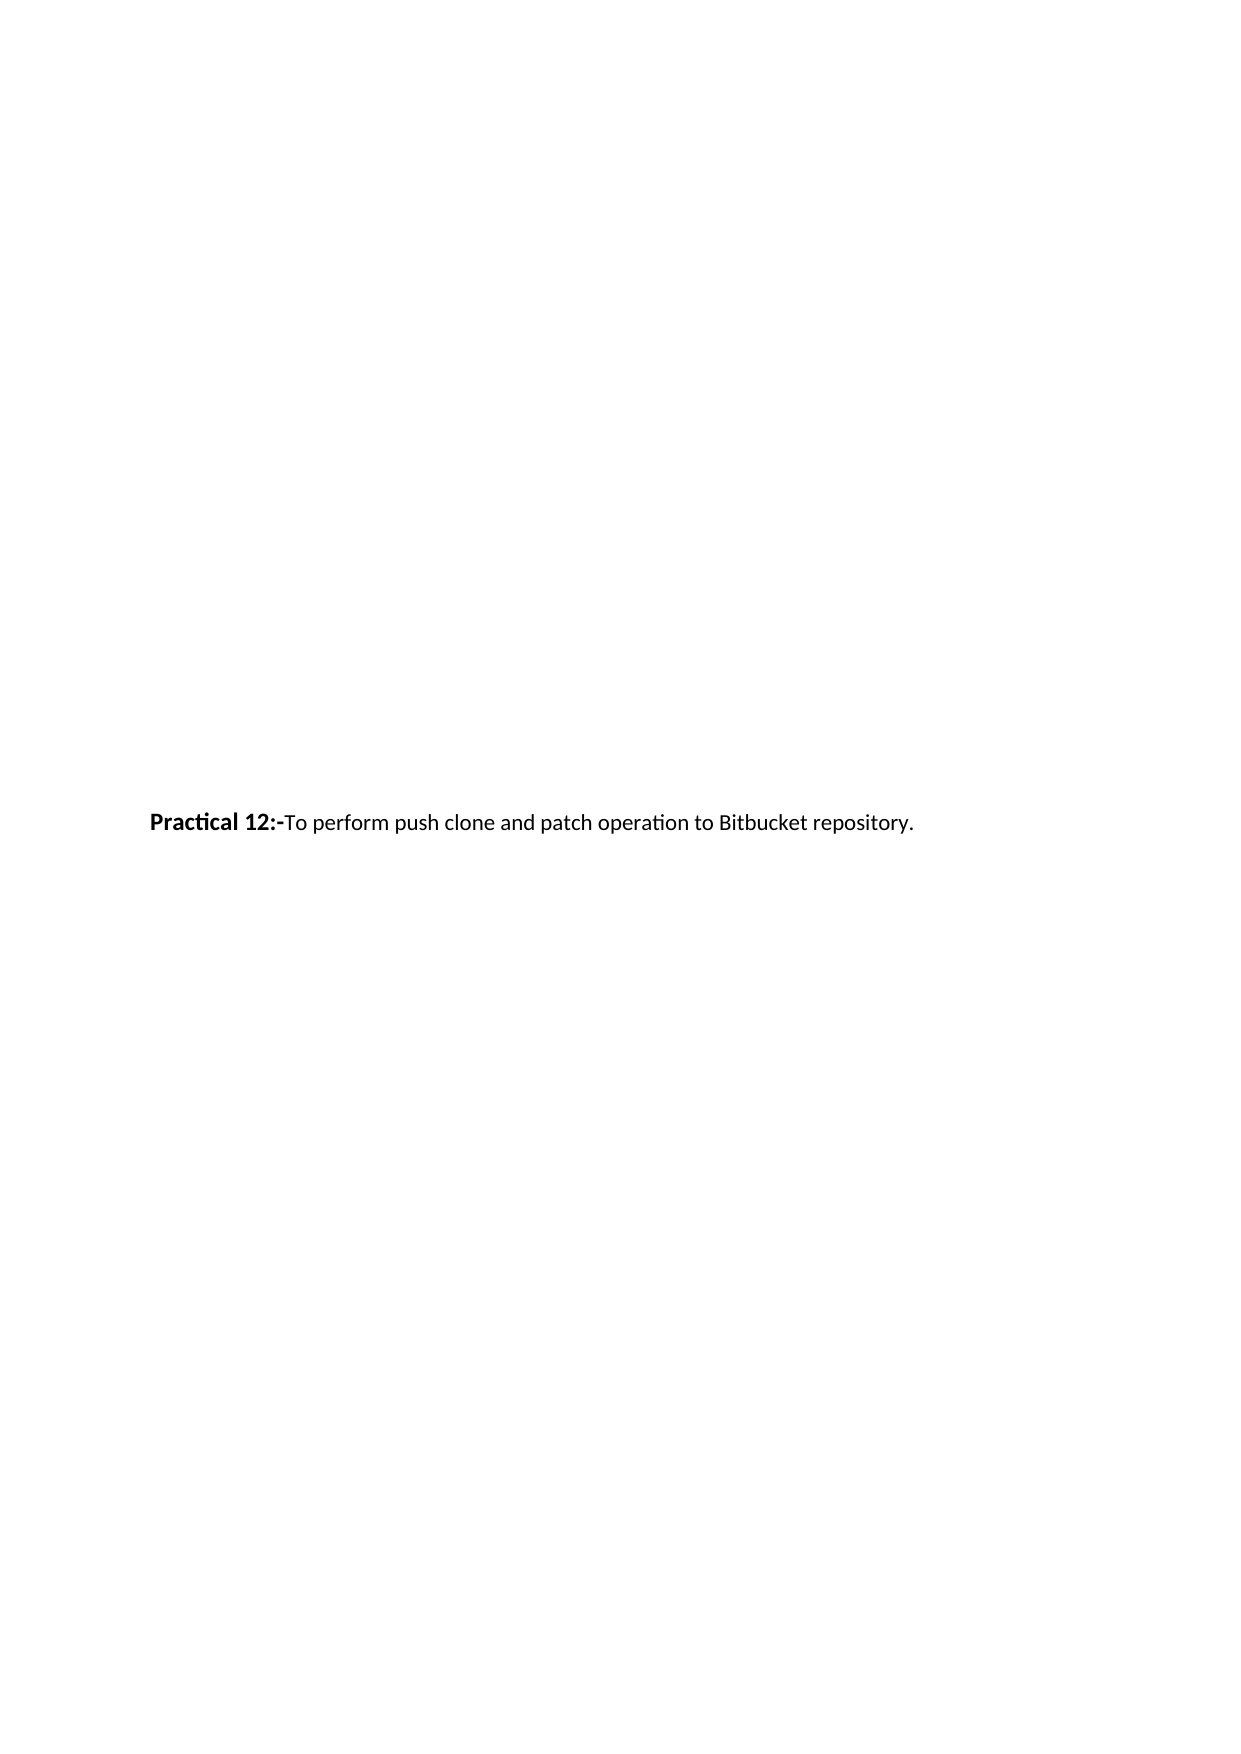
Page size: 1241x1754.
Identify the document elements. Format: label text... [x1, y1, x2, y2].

text Practical 12:-To perform push clone and patch operation to Bitbucket repository. [150, 806, 1090, 836]
